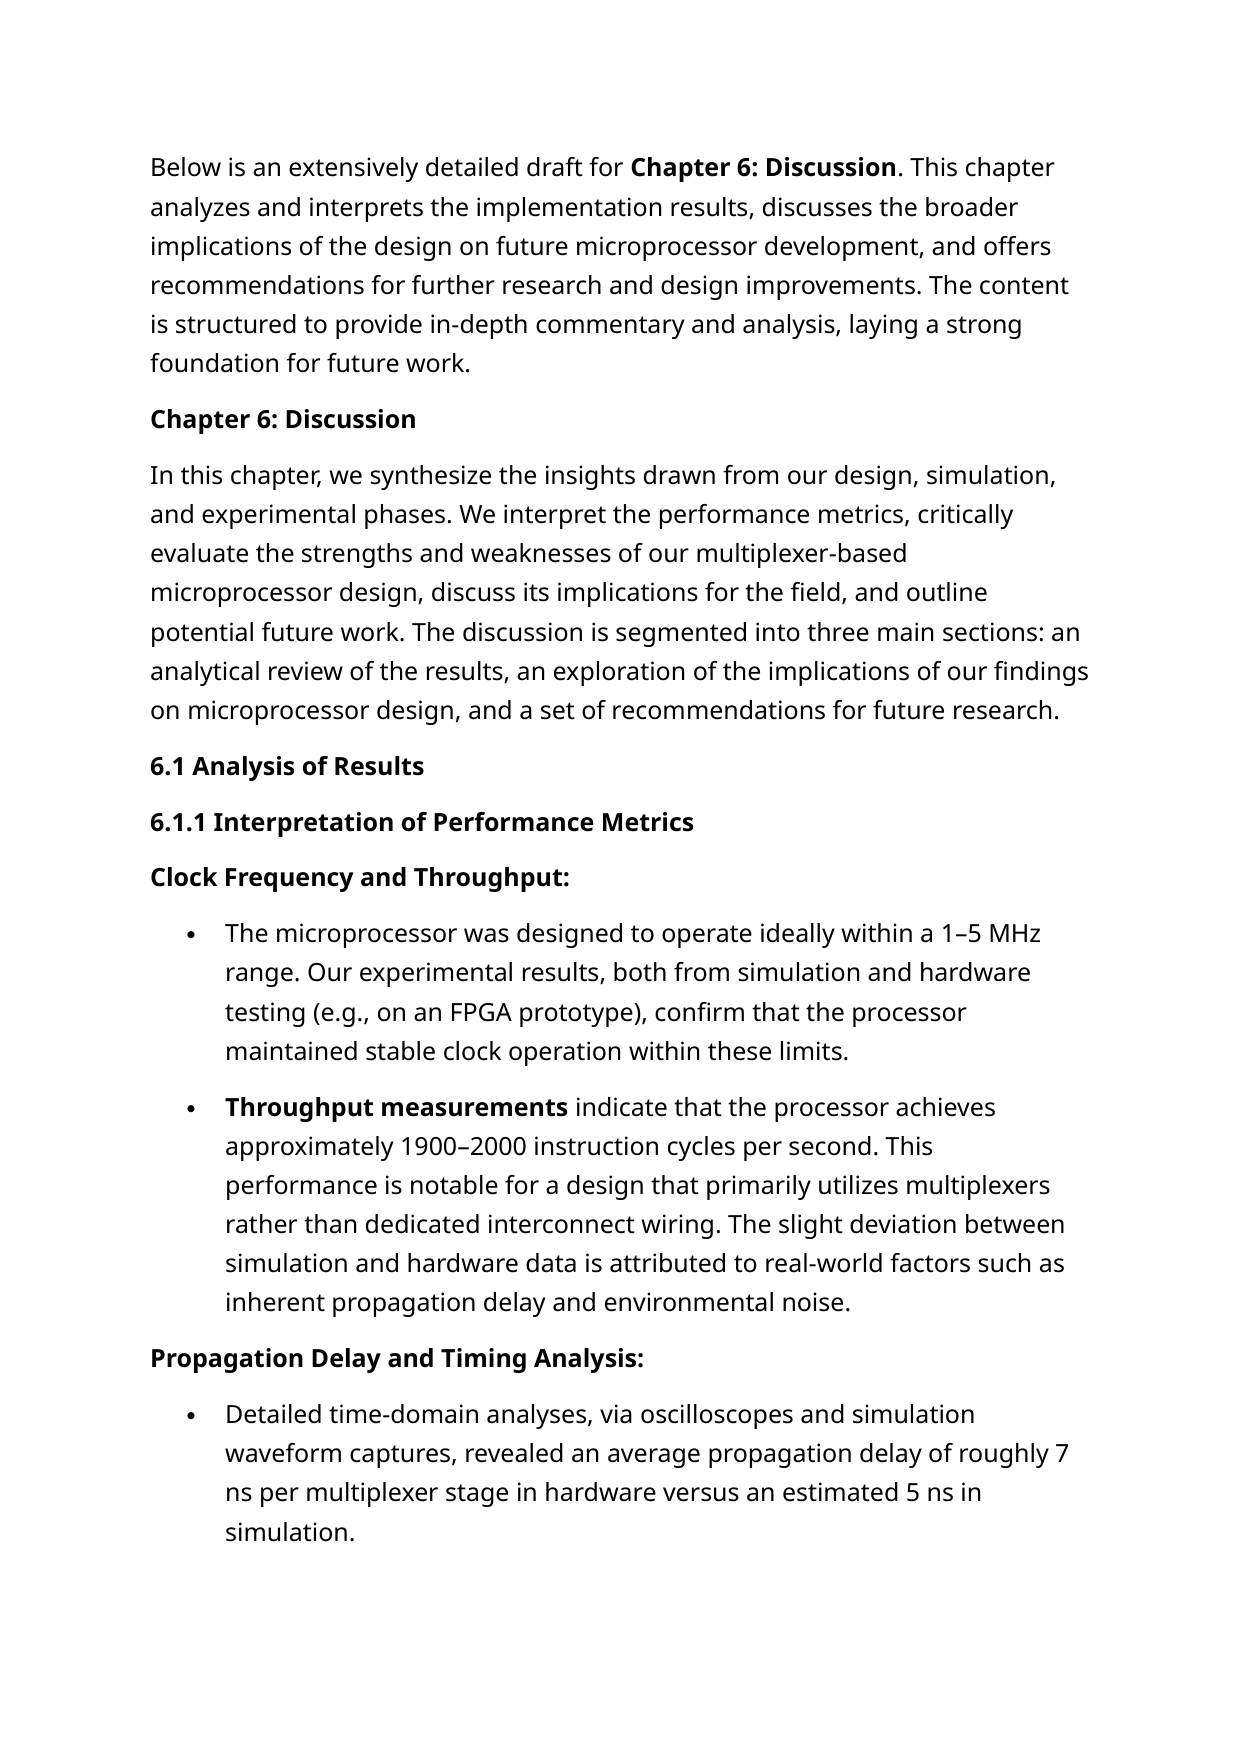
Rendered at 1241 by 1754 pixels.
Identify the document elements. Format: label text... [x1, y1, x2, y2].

list The microprocessor was designed to operate ideally within a 1–5 MHz range. Our experimental results, both from simulation and hardware testing (e.g., on an FPGA prototype), confirm that the processor maintained stable clock operation within these limits. [187, 916, 1090, 1067]
list Detailed time-domain analyses, via oscilloscopes and simulation waveform captures, revealed an average propagation delay of roughly 7 ns per multiplexer stage in hardware versus an estimated 5 ns in simulation. [187, 1397, 1090, 1548]
text 6.1.1 Interpretation of Performance Metrics [150, 804, 1090, 838]
text Clock Frequency and Throughput: [150, 860, 1090, 894]
text In this chapter, we synthesize the insights drawn from our design, simulation, and experimental phases. We interpret the performance metrics, critically evaluate the strengths and weaknesses of our multiplexer-based microprocessor design, discuss its implications for the field, and outline potential future work. The discussion is segmented into three main sections: an analytical review of the results, an exploration of the implications of our findings on microprocessor design, and a set of recommendations for future research. [150, 457, 1090, 727]
list Throughput measurements indicate that the processor achieves approximately 1900–2000 instruction cycles per second. This performance is notable for a design that primarily utilizes multiplexers rather than dedicated interconnect wiring. The slight deviation between simulation and hardware data is attributed to real-world factors such as inherent propagation delay and environmental noise. [187, 1089, 1090, 1319]
text 6.1 Analysis of Results [150, 748, 1090, 782]
text Propagation Delay and Timing Analysis: [150, 1341, 1090, 1375]
text Below is an extensively detailed draft for Chapter 6: Discussion. This chapter analyzes and interprets the implementation results, discusses the broader implications of the design on future microprocessor development, and offers recommendations for further research and design improvements. The content is structured to provide in-depth commentary and analysis, laying a strong foundation for future work. [150, 150, 1090, 380]
text Chapter 6: Discussion [150, 402, 1090, 436]
